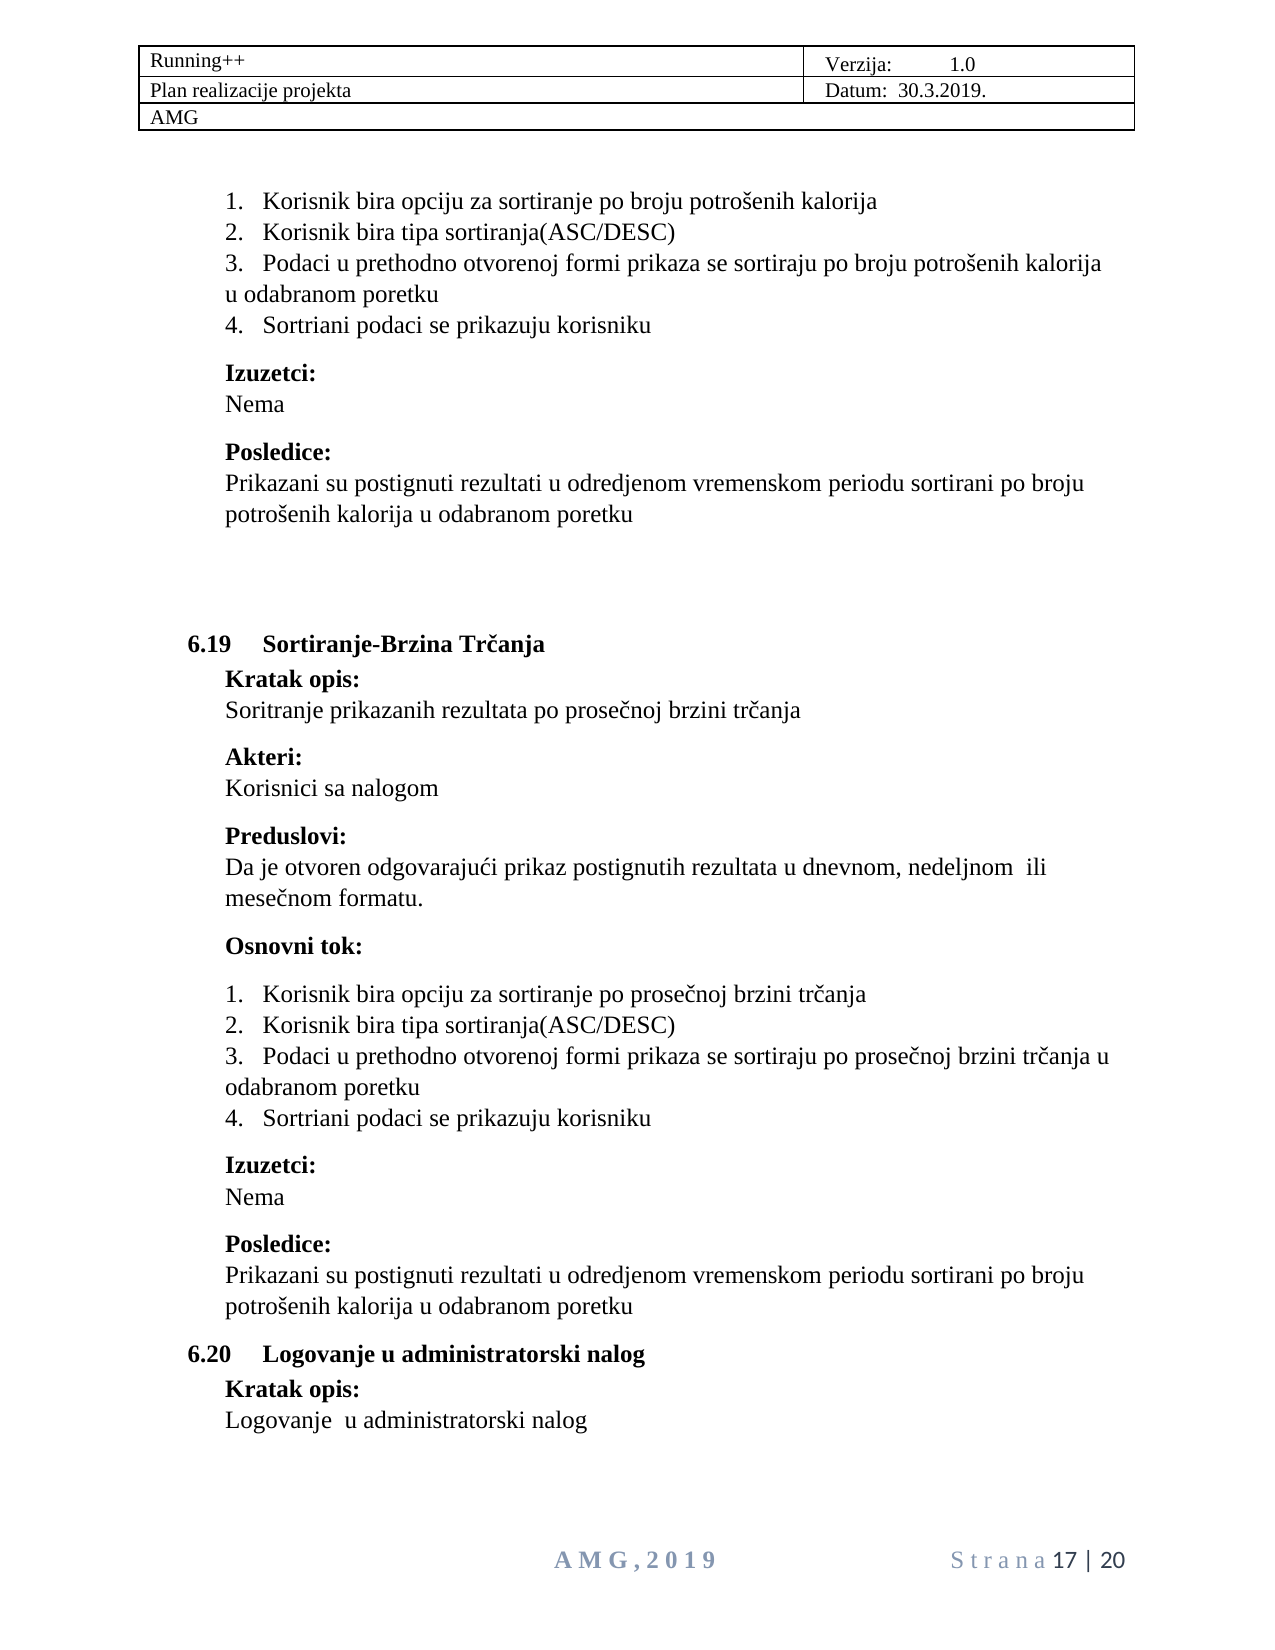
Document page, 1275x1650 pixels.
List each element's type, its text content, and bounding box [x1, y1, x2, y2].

text Preduslovi: Da je otvoren odgovarajući prikaz postignutih rezultata u dnevnom, nedeljnom ili mesečnom formatu. [225, 821, 1125, 912]
text Izuzetci: Nema [225, 1151, 1125, 1210]
text Izuzetci: Nema [225, 358, 1125, 418]
subtitle Logovanje u administratorski nalog [187, 1339, 1125, 1368]
text 1. Korisnik bira opciju za sortiranje po prosečnoj brzini trčanja 2. Korisnik bira tipa sortiranja(ASC/DESC) 3. Podaci u prethodno otvorenoj formi prikaza se sortiraju po prosečnoj brzini trčanja u odabranom poretku 4. Sortriani podaci se prikazuju korisniku [225, 979, 1125, 1132]
text Posledice: Prikazani su postignuti rezultati u odredjenom vremenskom periodu sortirani po broju potrošenih kalorija u odabranom poretku [225, 437, 1125, 528]
text Posledice: Prikazani su postignuti rezultati u odredjenom vremenskom periodu sortirani po broju potrošenih kalorija u odabranom poretku [225, 1229, 1125, 1320]
subtitle Sortiranje-Brzina Trčanja [187, 629, 1125, 657]
text Kratak opis: Logovanje u administratorski nalog [225, 1374, 1125, 1434]
text Akteri: Korisnici sa nalogom [225, 742, 1125, 802]
text Kratak opis: Soritranje prikazanih rezultata po prosečnoj brzini trčanja [225, 664, 1125, 723]
text Osnovni tok: [225, 931, 1125, 960]
text 1. Korisnik bira opciju za sortiranje po broju potrošenih kalorija 2. Korisnik bira tipa sortiranja(ASC/DESC) 3. Podaci u prethodno otvorenoj formi prikaza se sortiraju po broju potrošenih kalorija u odabranom poretku 4. Sortriani podaci se prikazuju korisniku [225, 186, 1125, 339]
